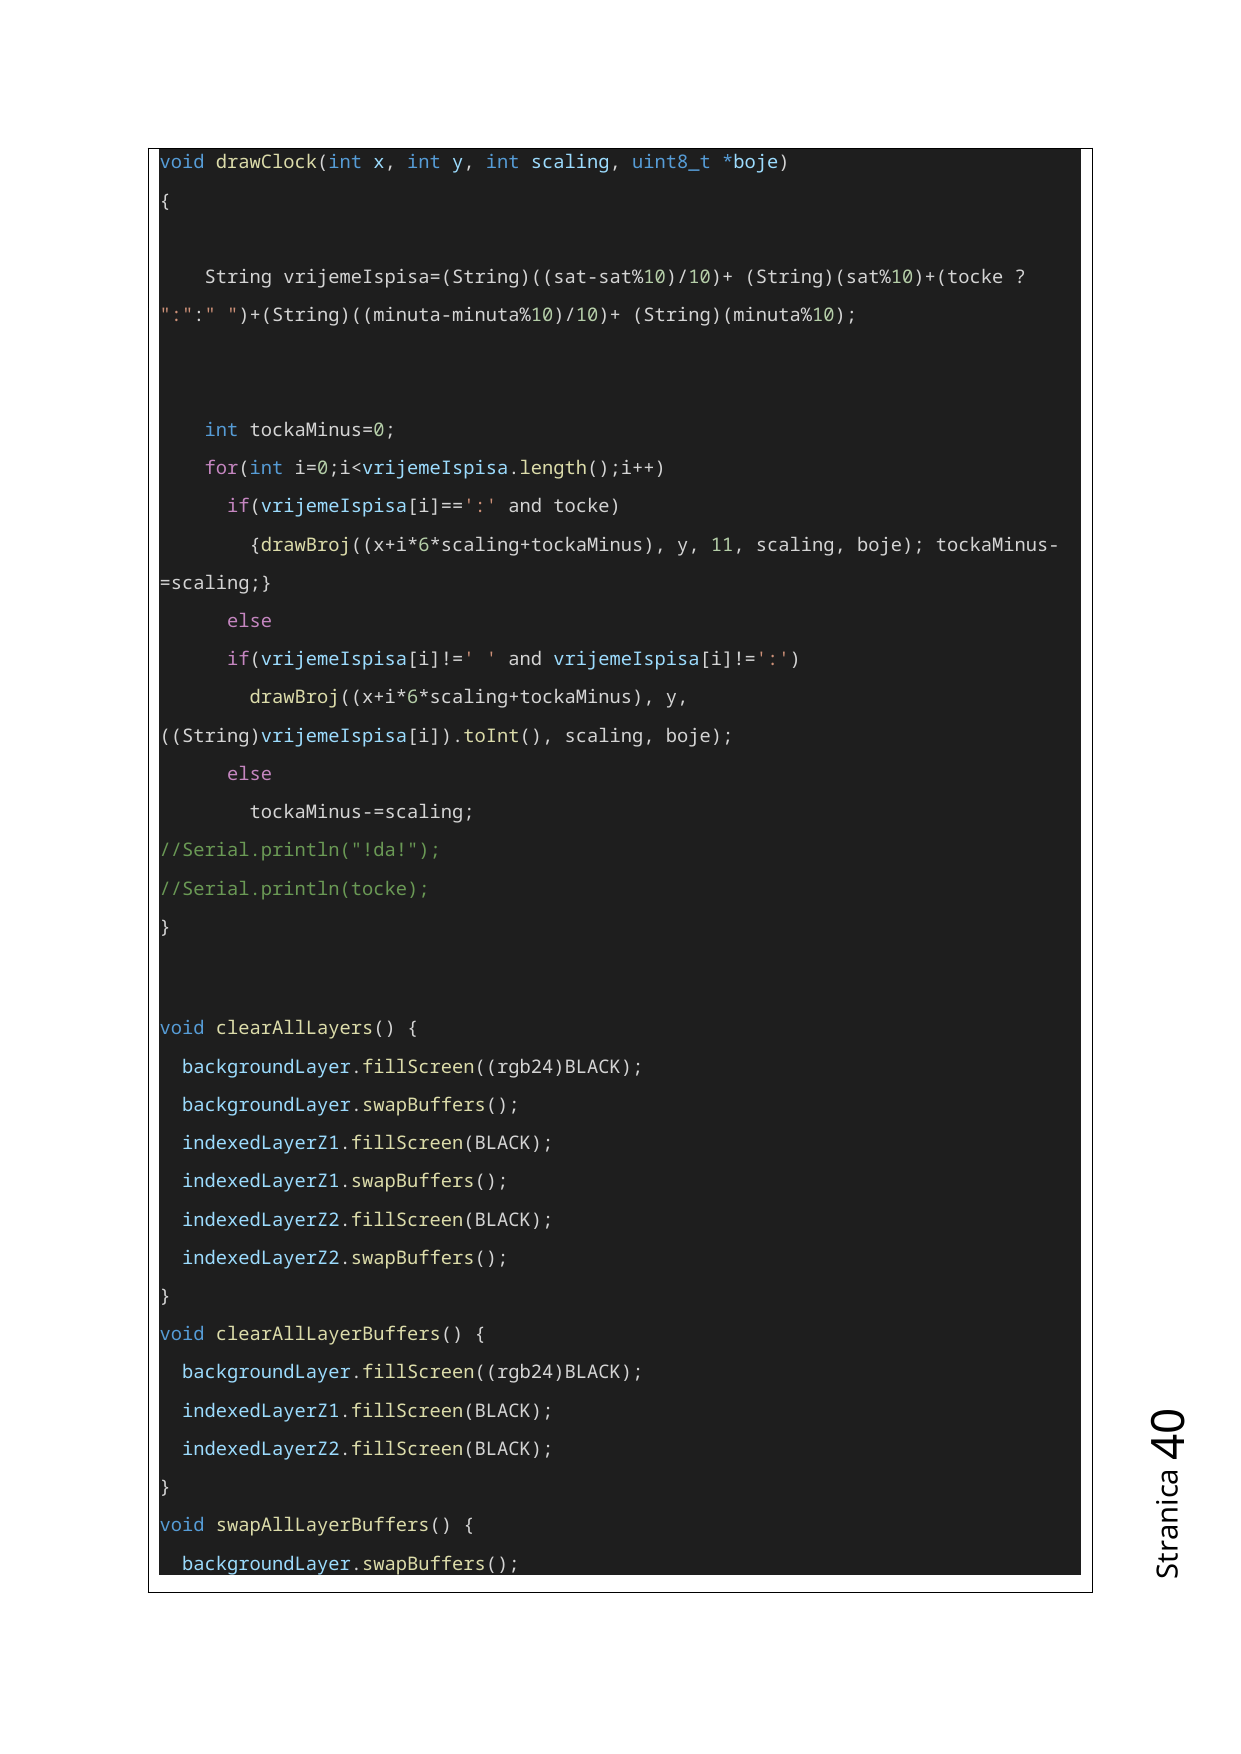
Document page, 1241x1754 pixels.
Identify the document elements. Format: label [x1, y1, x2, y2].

table_cell [149, 149, 1092, 1592]
